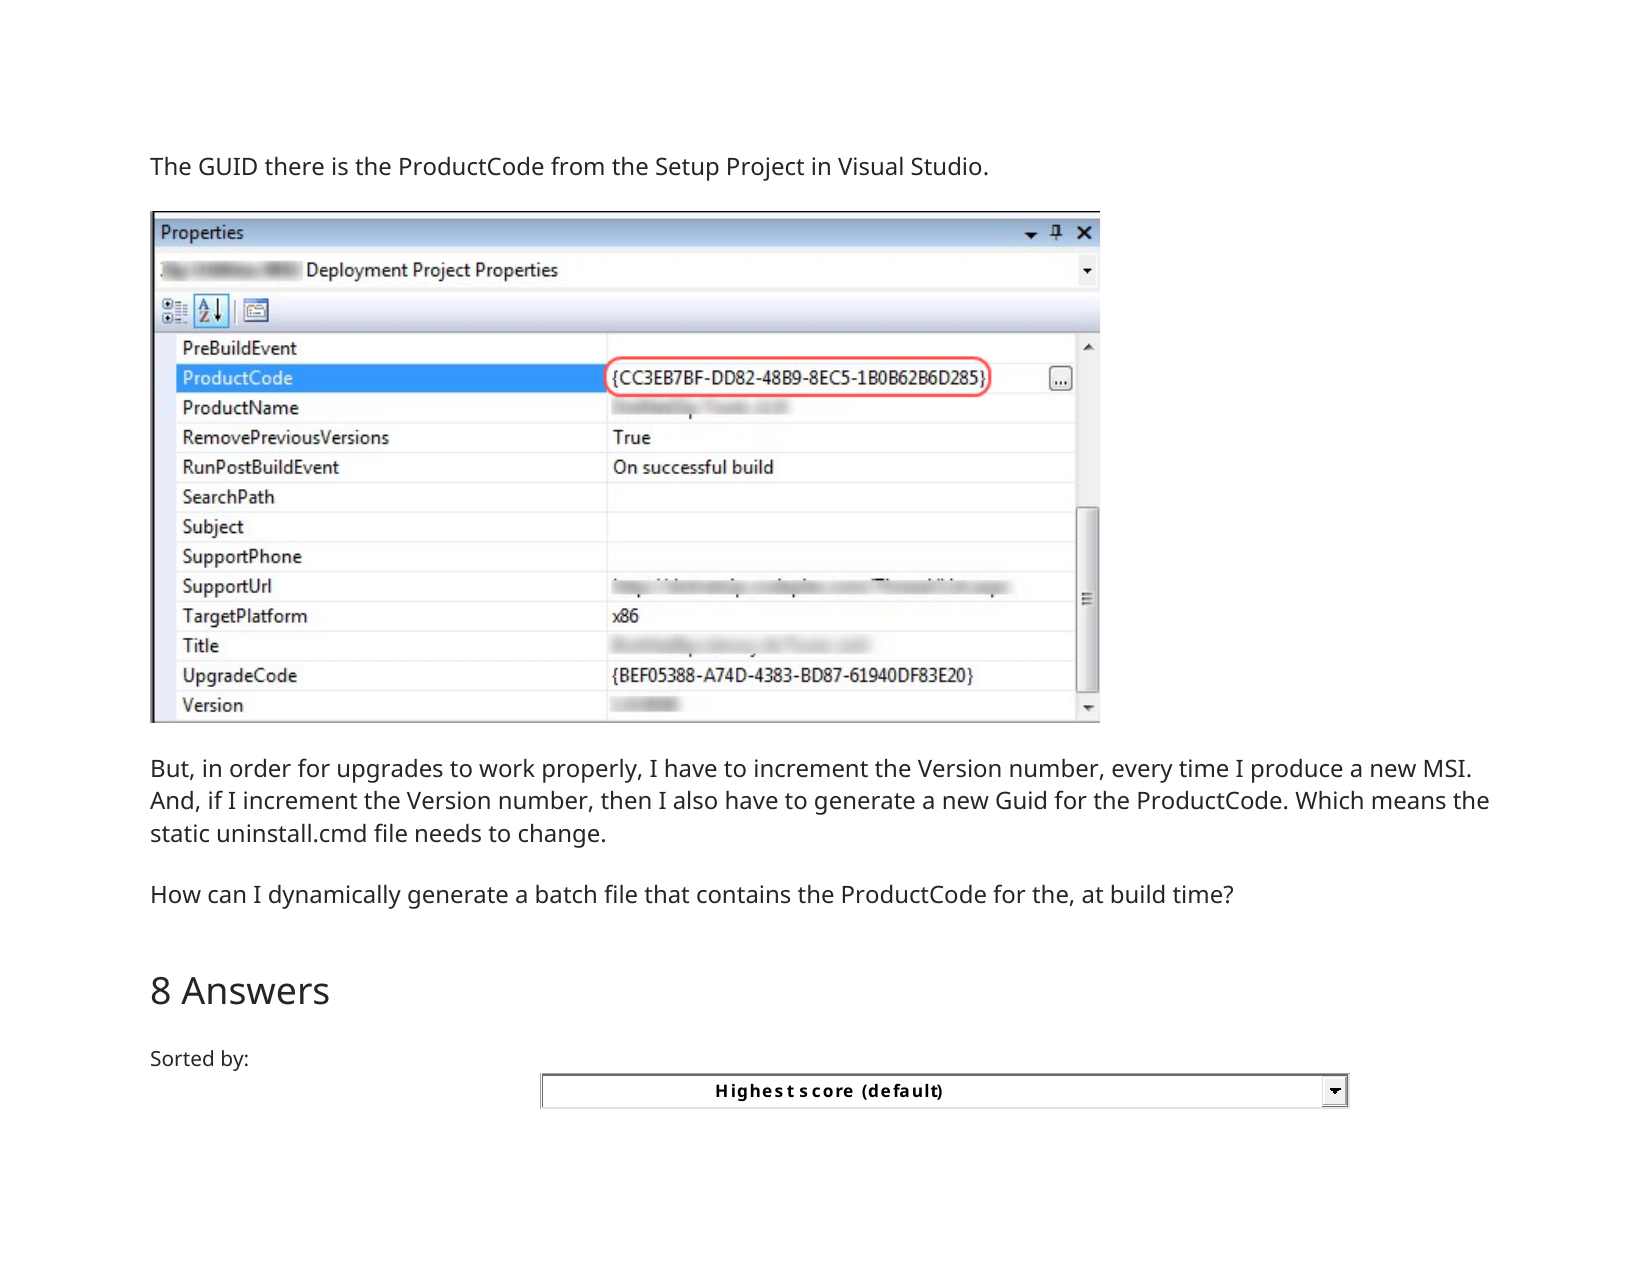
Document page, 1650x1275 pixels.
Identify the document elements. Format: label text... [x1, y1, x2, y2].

text 8 Answers [150, 964, 1500, 1015]
text The GUID there is the ProductCode from the Setup Project in Visual Studio. [150, 150, 1500, 183]
text How can I dynamically generate a batch file that contains the ProductCode for the, at build time? [150, 878, 1500, 911]
text Sorted by: [150, 1044, 1500, 1073]
picture [150, 211, 1100, 723]
text But, in order for upgrades to work properly, I have to increment the Version number, every time I produce a new MSI. And, if I increment the Version number, then I also have to generate a new Guid for the ProductCode. Which means the static uninstall.cmd file needs to change. [150, 751, 1500, 849]
